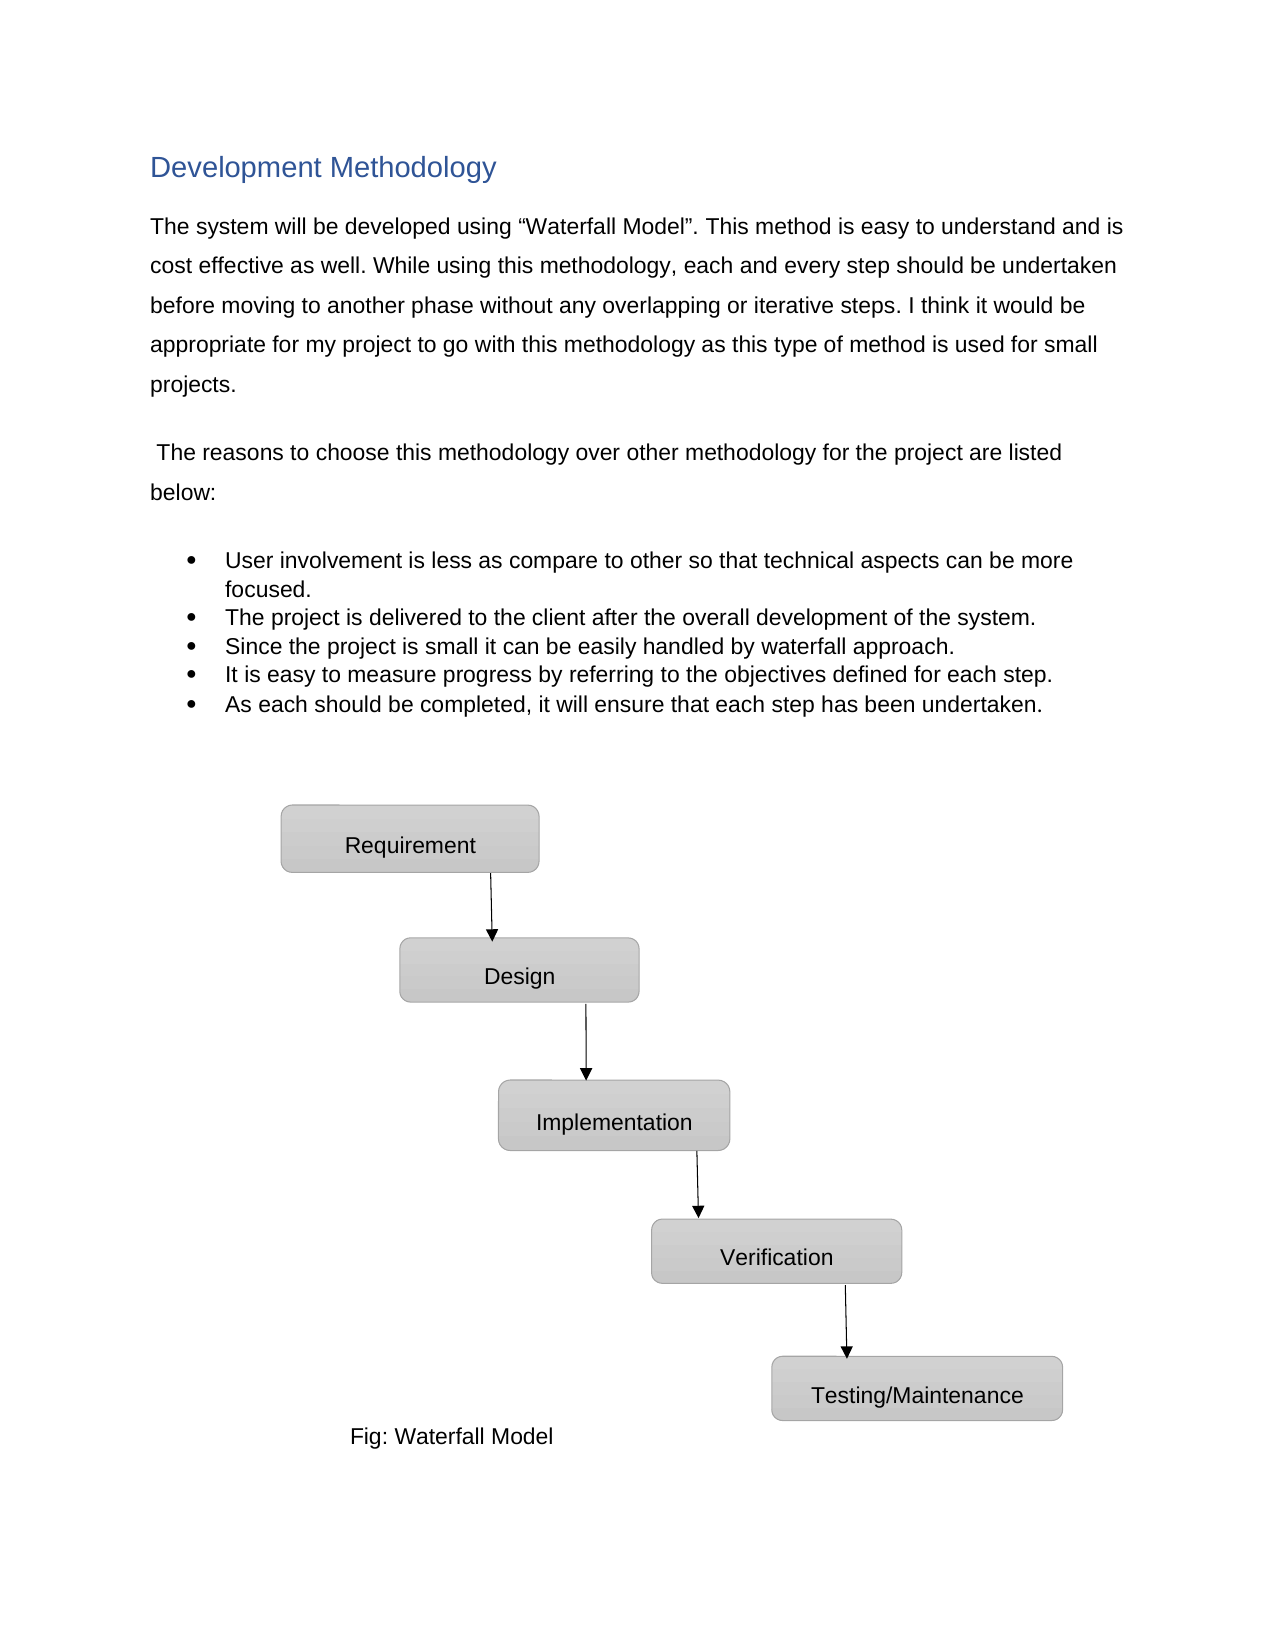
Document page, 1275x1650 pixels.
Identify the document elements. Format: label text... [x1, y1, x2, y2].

list The project is delivered to the client after the overall development of the system. [187, 604, 1125, 631]
text The system will be developed using “Waterfall Model”. This method is easy to understand and is cost effective as well. While using this methodology, each and every step should be undertaken before moving to another phase without any overlapping or iterative steps. I think it would be appropriate for my project to go with this methodology as this type of method is used for small projects. [150, 213, 1125, 397]
text The reasons to choose this methodology over other methodology for the project are listed below: [150, 439, 1125, 505]
list It is easy to measure progress by referring to the objectives defined for each step. [187, 661, 1125, 688]
text Fig: Waterfall Model [150, 1423, 1125, 1449]
list As each should be completed, it will ensure that each step has been undertaken. [187, 690, 1125, 718]
list Since the project is small it can be easily handled by waterfall approach. [187, 633, 1125, 659]
list User involvement is less as compare to other so that technical aspects can be more focused. [187, 547, 1125, 602]
subtitle Development Methodology [150, 150, 1125, 183]
